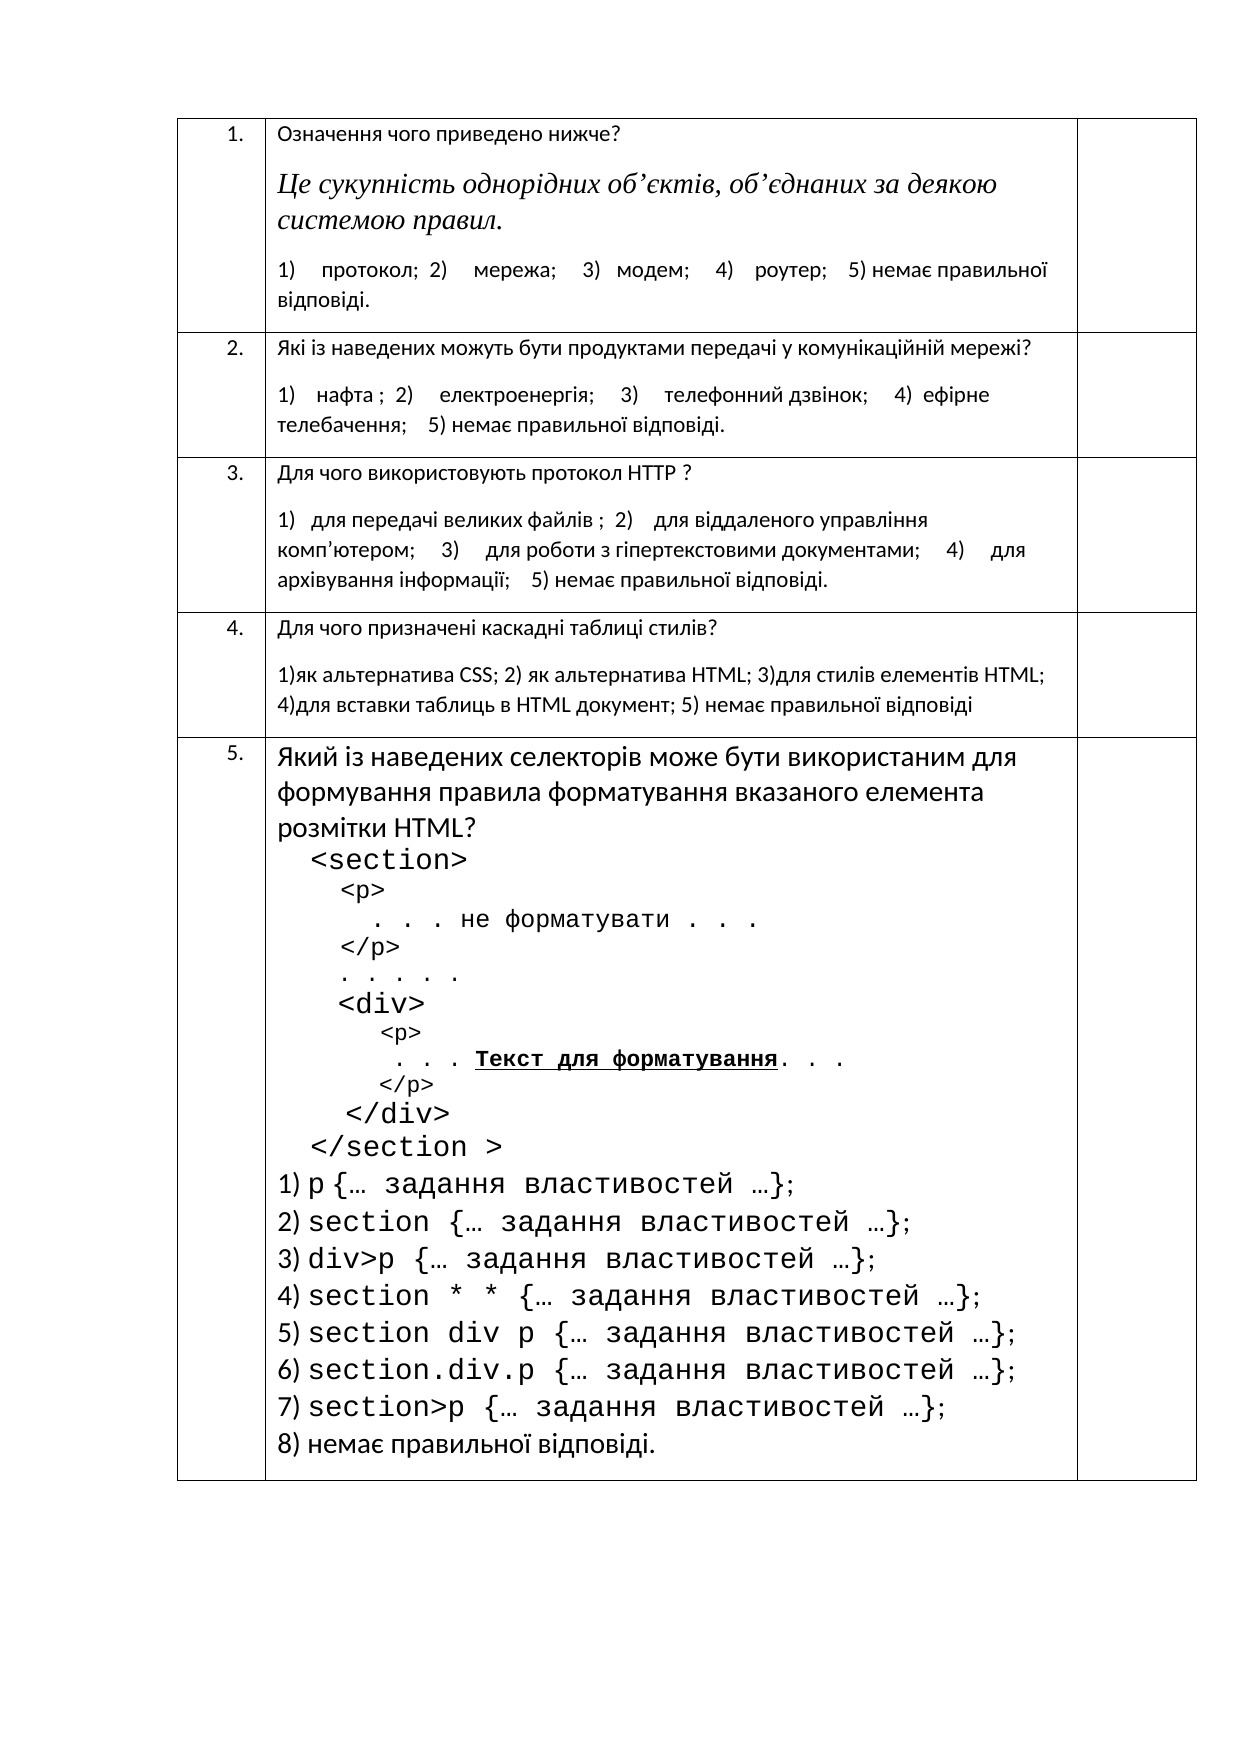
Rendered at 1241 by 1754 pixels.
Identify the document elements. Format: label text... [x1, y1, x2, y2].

table_cell [178, 333, 265, 457]
table_header [1078, 119, 1196, 332]
table_cell [1078, 613, 1196, 737]
table_header Означення чого приведено нижче? Це сукупність однорідних об’єктів, об’єднаних за деякою системою правил. 1) протокол; 2) мережа; 3) модем; 4) роутер; 5) немає правильної відповіді. [266, 119, 1077, 332]
table_cell [178, 458, 265, 612]
table_cell [1078, 738, 1196, 1479]
table_header [178, 119, 265, 332]
table_cell [178, 738, 265, 1479]
table_cell Для чого призначені каскадні таблиці стилів? 1)як альтернатива CSS; 2) як альтернатива HTML; 3)для стилів елементів HTML; 4)для вставки таблиць в HTML документ; 5) немає правильної відповіді [266, 613, 1077, 737]
table_cell Який із наведених селекторів може бути використаним для формування правила форматування вказаного елемента розмітки HTML? <section> <p> . . . не форматувати . . . </p> . . . . . <div> <p> . . . Текст для форматування. . . </p> </div> </section > 1) p {… задання властивостей …}; 2) section {… задання властивостей …}; 3) div>p {… задання властивостей …}; 4) section * * {… задання властивостей …}; 5) section div p {… задання властивостей …}; 6) section.div.p {… задання властивостей …}; 7) section>p {… задання властивостей …}; 8) немає правильної відповіді. [266, 738, 1077, 1479]
table_cell [178, 613, 265, 737]
table_cell [1078, 333, 1196, 457]
table_cell Які із наведених можуть бути продуктами передачі у комунікаційній мережі? 1) нафта ; 2) електроенергія; 3) телефонний дзвінок; 4) ефірне телебачення; 5) немає правильної відповіді. [266, 333, 1077, 457]
table_cell [1078, 458, 1196, 612]
table_cell Для чого використовують протокол НТТР ? 1) для передачі великих файлів ; 2) для віддаленого управління комп’ютером; 3) для роботи з гіпертекстовими документами; 4) для архівування інформації; 5) немає правильної відповіді. [266, 458, 1077, 612]
